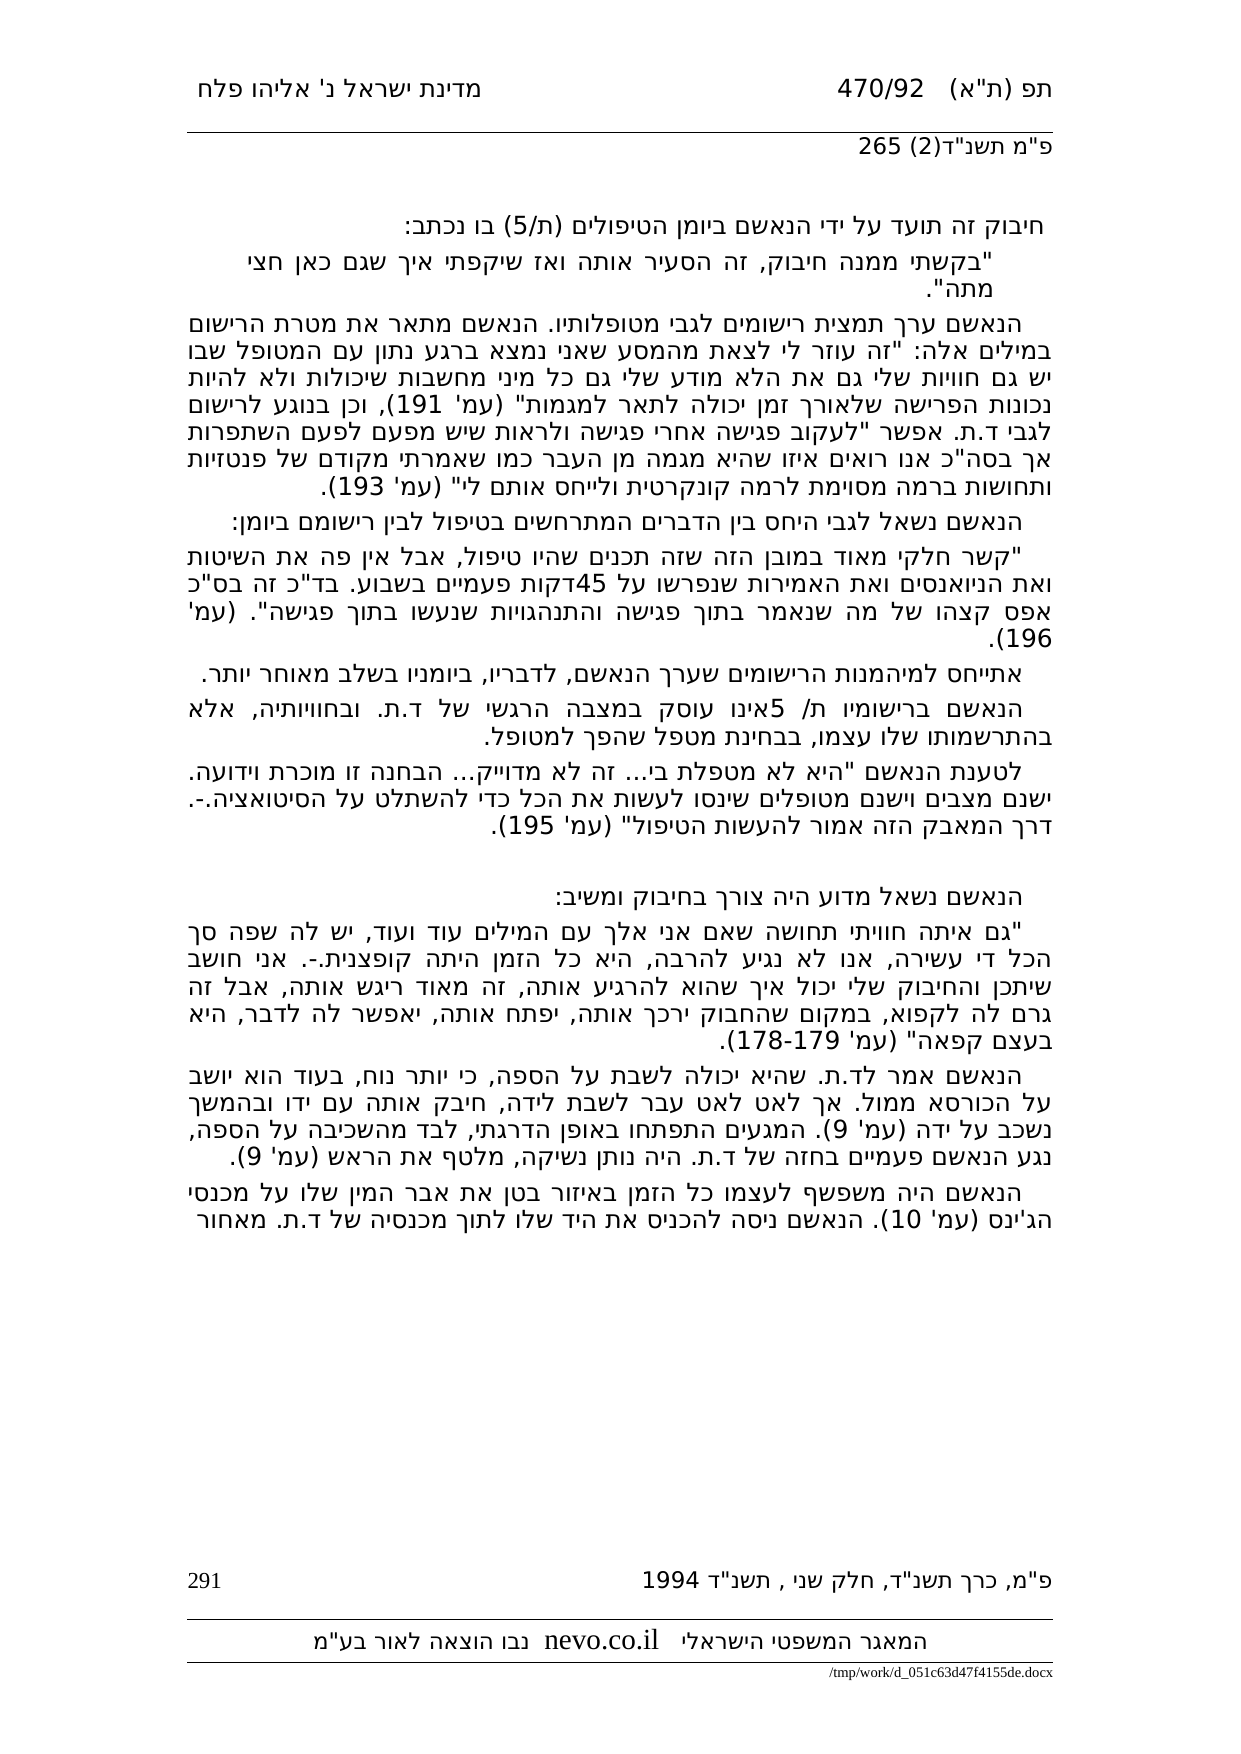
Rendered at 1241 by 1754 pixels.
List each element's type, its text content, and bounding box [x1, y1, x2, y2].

text "בקשתי ממנה חיבוק, זה הסעיר אותה ואז שיקפתי איך שגם כאן חצי מתה". [246, 248, 994, 302]
text הנאשם ברישומיו ת/ 5אינו עוסק במצבה הרגשי של ד.ת. ובחוויותיה, אלא בהתרשמותו שלו עצמו, בבחינת מטפל שהפך למטופל. [187, 696, 1053, 750]
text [187, 1179, 1053, 1261]
text הנאשם נשאל מדוע היה צורך בחיבוק ומשיב: [187, 884, 1053, 911]
text אתייחס למיהמנות הרישומים שערך הנאשם, לדבריו, ביומניו בשלב מאוחר יותר. [187, 661, 1053, 688]
text לטענת הנאשם "היא לא מטפלת בי... זה לא מדוייק... הבחנה זו מוכרת וידועה. ישנם מצבים וישנם מטופלים שינסו לעשות את הכל כדי להשתלט על הסיטואציה.-. דרך המאבק הזה אמור להעשות הטיפול" (עמ' 195). [187, 759, 1053, 840]
text חיבוק זה תועד על ידי הנאשם ביומן הטיפולים (ת/5) בו נכתב: [187, 186, 1053, 240]
text הנאשם נשאל לגבי היחס בין הדברים המתרחשים בטיפול לבין רישומם ביומן: [187, 509, 1053, 536]
text "קשר חלקי מאוד במובן הזה שזה תכנים שהיו טיפול, אבל אין פה את השיטות ואת הניואנסים ואת האמירות שנפרשו על 45דקות פעמיים בשבוע. בד"כ זה בס"כ אפס קצהו של מה שנאמר בתוך פגישה והתנהגויות שנעשו בתוך פגישה". (עמ' 196). [187, 544, 1053, 652]
text הנאשם אמר לד.ת. שהיא יכולה לשבת על הספה, כי יותר נוח, בעוד הוא יושב על הכורסא ממול. אך לאט לאט עבר לשבת לידה, חיבק אותה עם ידו ובהמשך נשכב על ידה (עמ' 9). המגעים התפתחו באופן הדרגתי, לבד מהשכיבה על הספה, נגע הנאשם פעמיים בחזה של ד.ת. היה נותן נשיקה, מלטף את הראש (עמ' 9). [187, 1063, 1053, 1171]
text "גם איתה חוויתי תחושה שאם אני אלך עם המילים עוד ועוד, יש לה שפה סך הכל די עשירה, אנו לא נגיע להרבה, היא כל הזמן היתה קופצנית.-. אני חושב שיתכן והחיבוק שלי יכול איך שהוא להרגיע אותה, זה מאוד ריגש אותה, אבל זה גרם לה לקפוא, במקום שהחבוק ירכך אותה, יפתח אותה, יאפשר לה לדבר, היא בעצם קפאה" (עמ' 178-179). [187, 919, 1053, 1054]
text הנאשם ערך תמצית רישומים לגבי מטופלותיו. הנאשם מתאר את מטרת הרישום במילים אלה: "זה עוזר לי לצאת מהמסע שאני נמצא ברגע נתון עם המטופל שבו יש גם חוויות שלי גם את הלא מודע שלי גם כל מיני מחשבות שיכולות ולא להיות נכונות הפרישה שלאורך זמן יכולה לתאר למגמות" (עמ' 191), וכן בנוגע לרישום לגבי ד.ת. אפשר "לעקוב פגישה אחרי פגישה ולראות שיש מפעם לפעם השתפרות אך בסה"כ אנו רואים איזו שהיא מגמה מן העבר כמו שאמרתי מקודם של פנטזיות ותחושות ברמה מסוימת לרמה קונקרטית ולייחס אותם לי" (עמ' 193). [187, 311, 1053, 500]
